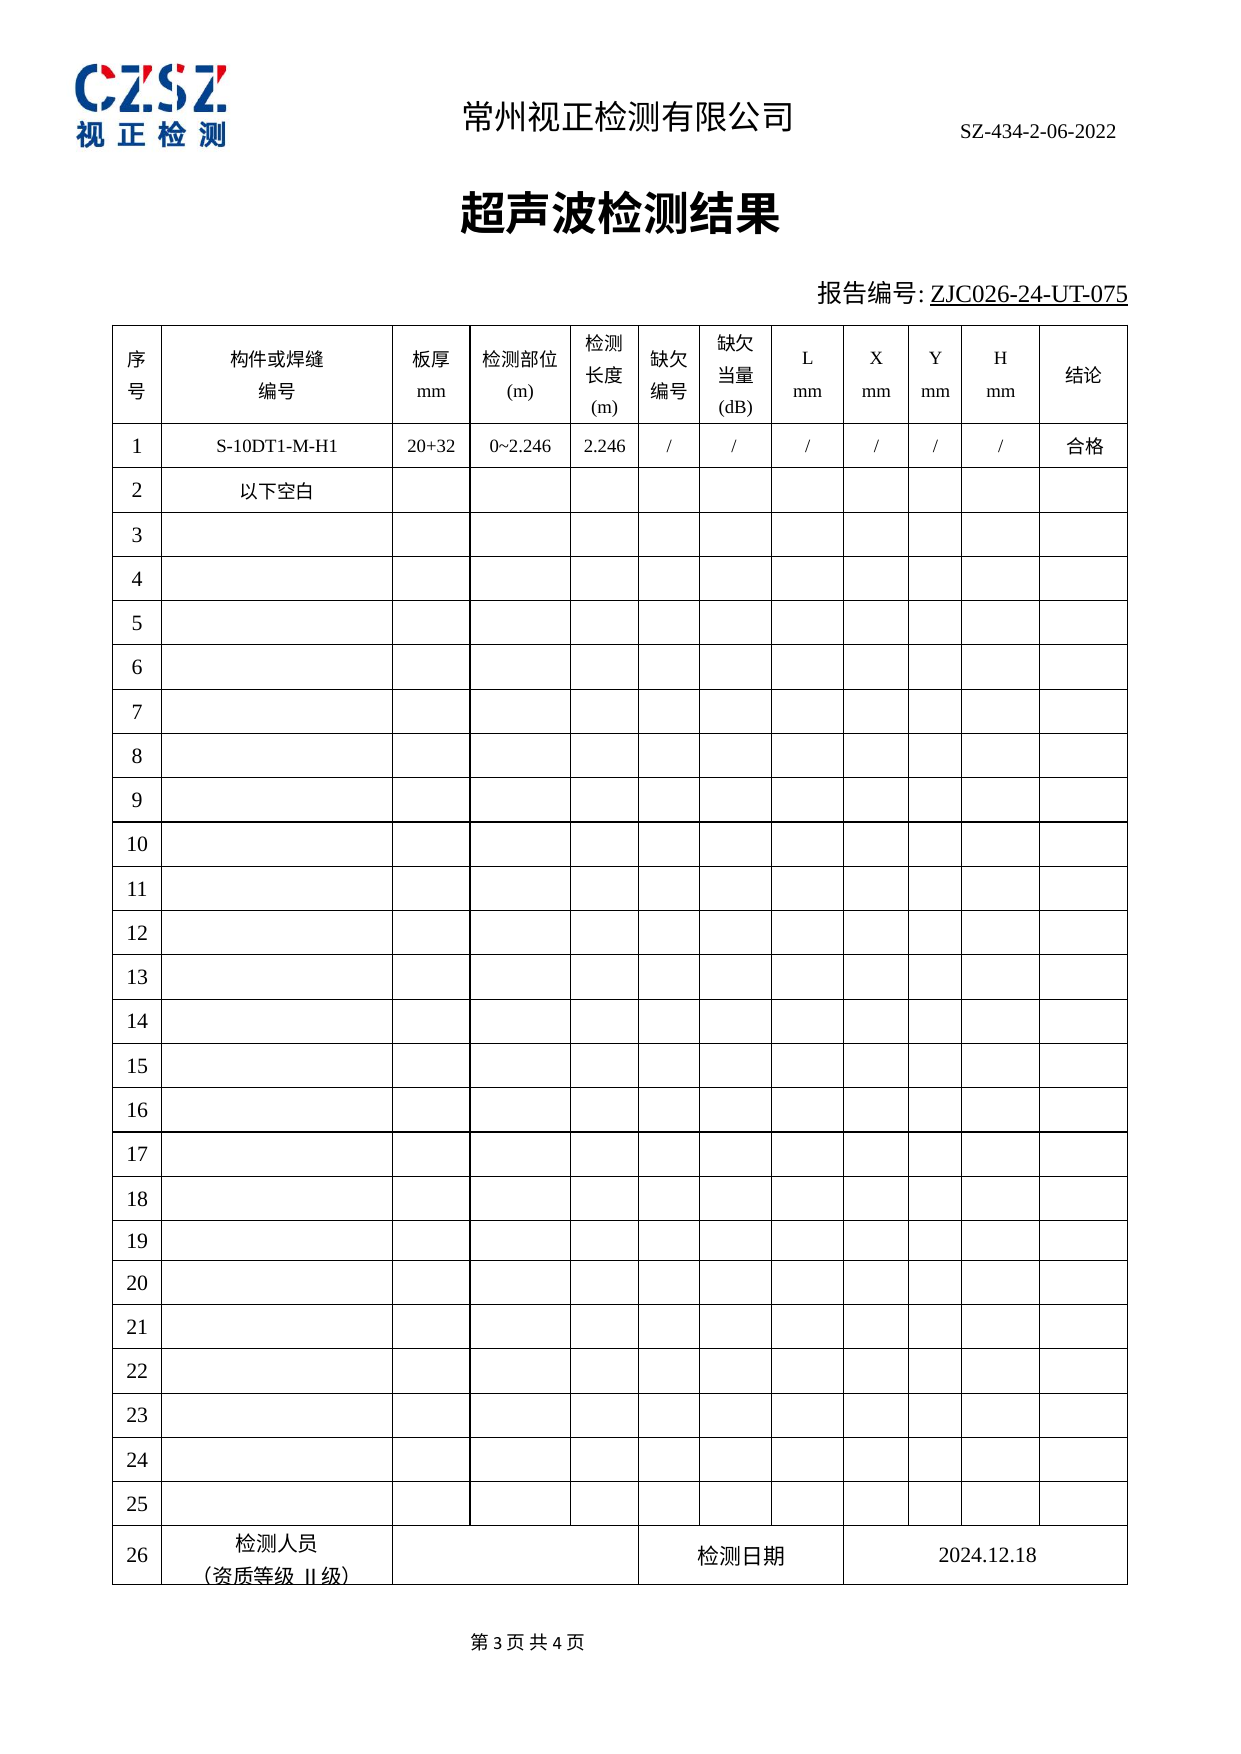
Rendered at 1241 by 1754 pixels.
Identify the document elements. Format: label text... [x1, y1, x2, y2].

table_cell [639, 1133, 699, 1176]
table_cell [1040, 911, 1127, 954]
table_cell [471, 1394, 570, 1437]
table_cell [393, 823, 469, 866]
table_cell [393, 557, 469, 600]
table_header 序号 [113, 326, 161, 423]
table_cell [571, 1000, 638, 1043]
table_cell [571, 734, 638, 777]
table_cell [471, 1177, 570, 1220]
table_cell [471, 778, 570, 821]
table_cell [1040, 1482, 1127, 1525]
table_cell [700, 1088, 771, 1131]
table_cell [471, 955, 570, 998]
table_cell [772, 1044, 843, 1087]
table_cell [639, 1305, 699, 1348]
table_cell [571, 1394, 638, 1437]
table_cell [162, 1177, 392, 1220]
table_header Y mm [909, 326, 961, 423]
table_cell [700, 645, 771, 689]
table_cell [700, 1438, 771, 1481]
table_cell [700, 1305, 771, 1348]
picture [66, 51, 234, 153]
table_cell [772, 1000, 843, 1043]
table_cell [700, 1133, 771, 1176]
table_cell 检测人员 （资质等级 Ⅱ级） [162, 1526, 392, 1584]
table_cell [1040, 1221, 1127, 1260]
table_cell [571, 867, 638, 910]
table_cell [772, 823, 843, 866]
table_cell [1040, 823, 1127, 866]
table_cell [909, 1349, 961, 1392]
table_cell [639, 1349, 699, 1392]
table_cell [962, 1438, 1039, 1481]
table_cell [962, 1133, 1039, 1176]
table_cell 16 [113, 1088, 161, 1131]
table_cell 11 [113, 867, 161, 910]
table_cell [1040, 468, 1127, 512]
table_cell [162, 645, 392, 689]
table_cell [571, 1305, 638, 1348]
table_cell [162, 1482, 392, 1525]
table_cell 23 [113, 1394, 161, 1437]
table_cell S-10DT1-M-H1 [162, 424, 392, 467]
table_cell 17 [113, 1133, 161, 1176]
table_cell [393, 601, 469, 644]
table_cell [471, 645, 570, 689]
table_cell 5 [113, 601, 161, 644]
table_cell [700, 1349, 771, 1392]
table_cell [639, 468, 699, 512]
table_cell [571, 778, 638, 821]
table_cell [772, 601, 843, 644]
table_cell [1040, 1177, 1127, 1220]
table_cell [962, 867, 1039, 910]
table_cell 20+32 [393, 424, 469, 467]
table_cell [571, 1349, 638, 1392]
table_cell [909, 911, 961, 954]
table_cell [393, 1044, 469, 1087]
table_header H mm [962, 326, 1039, 423]
table_cell [700, 1394, 771, 1437]
text 报告编号: ZJC026-24-UT-075 [112, 259, 1128, 324]
table_cell [700, 1482, 771, 1525]
table_cell [162, 1349, 392, 1392]
table_cell [393, 955, 469, 998]
table_cell [471, 1438, 570, 1481]
table_cell [909, 1305, 961, 1348]
table_cell [844, 1349, 908, 1392]
table_cell [393, 1394, 469, 1437]
table_cell [471, 1088, 570, 1131]
table_cell [393, 690, 469, 733]
table_cell 2 [113, 468, 161, 512]
table_cell [639, 1000, 699, 1043]
table_cell [571, 468, 638, 512]
table_header 检测 长度 (m) [571, 326, 638, 423]
table_cell [639, 601, 699, 644]
table_cell [909, 1221, 961, 1260]
table_cell 2.246 [571, 424, 638, 467]
table_cell [700, 778, 771, 821]
table_cell [844, 1305, 908, 1348]
table_cell [571, 1088, 638, 1131]
table_cell [471, 1133, 570, 1176]
table_cell [772, 1088, 843, 1131]
table_cell [471, 468, 570, 512]
table_cell [909, 1394, 961, 1437]
table_cell [571, 645, 638, 689]
table_cell [639, 557, 699, 600]
table_cell [162, 1305, 392, 1348]
table_cell [700, 1221, 771, 1260]
table_cell [1040, 601, 1127, 644]
table_cell [909, 468, 961, 512]
table_cell [639, 645, 699, 689]
table_cell [844, 1482, 908, 1525]
table_cell [700, 557, 771, 600]
table_cell [844, 1044, 908, 1087]
table_cell [772, 1177, 843, 1220]
table_cell [772, 557, 843, 600]
table_cell [471, 1000, 570, 1043]
table_cell [639, 823, 699, 866]
table_cell [639, 690, 699, 733]
table_cell [962, 513, 1039, 556]
table_cell 12 [113, 911, 161, 954]
table_cell [962, 1177, 1039, 1220]
table_cell [162, 690, 392, 733]
table_cell [393, 1482, 469, 1525]
table_cell 1 [113, 424, 161, 467]
table_cell [393, 1305, 469, 1348]
table_cell [1040, 645, 1127, 689]
table_cell [962, 601, 1039, 644]
table_cell [162, 1394, 392, 1437]
table_cell [909, 1000, 961, 1043]
table_cell [639, 1482, 699, 1525]
table_cell [471, 513, 570, 556]
table_cell / [909, 424, 961, 467]
table_header X mm [844, 326, 908, 423]
table_cell 20 [113, 1261, 161, 1304]
table_cell [772, 1133, 843, 1176]
table_cell [471, 1261, 570, 1304]
table_cell 6 [113, 645, 161, 689]
table_cell [844, 513, 908, 556]
table_cell [639, 867, 699, 910]
table_cell [772, 1394, 843, 1437]
table_cell [700, 867, 771, 910]
table_cell [962, 911, 1039, 954]
table_cell [772, 1349, 843, 1392]
table_cell 2024.12.18 [844, 1526, 1127, 1584]
table_cell [844, 911, 908, 954]
table_cell [844, 468, 908, 512]
table_cell [909, 867, 961, 910]
table_cell [393, 1438, 469, 1481]
table_cell [962, 1305, 1039, 1348]
table_header 构件或焊缝 编号 [162, 326, 392, 423]
table_cell [571, 1133, 638, 1176]
table_cell 13 [113, 955, 161, 998]
table_cell [571, 1482, 638, 1525]
table_cell [909, 690, 961, 733]
table_cell [639, 1221, 699, 1260]
table_cell [162, 734, 392, 777]
table_cell 以下空白 [162, 468, 392, 512]
table_cell [909, 1177, 961, 1220]
table_cell [571, 1221, 638, 1260]
table_cell 检测日期 [639, 1526, 843, 1584]
table_cell [393, 1000, 469, 1043]
table_cell [471, 690, 570, 733]
table_cell [471, 557, 570, 600]
table_cell [844, 1133, 908, 1176]
table_cell [772, 1221, 843, 1260]
table_cell [393, 1088, 469, 1131]
table_cell 21 [113, 1305, 161, 1348]
table_cell [162, 955, 392, 998]
table_cell [700, 734, 771, 777]
table_cell [162, 1044, 392, 1087]
table_cell [393, 1177, 469, 1220]
table_cell [571, 601, 638, 644]
table_cell [393, 1133, 469, 1176]
table_cell [962, 1088, 1039, 1131]
table_cell [962, 734, 1039, 777]
table_cell [772, 1482, 843, 1525]
table_cell [162, 1261, 392, 1304]
table_cell [162, 513, 392, 556]
table_cell [962, 955, 1039, 998]
table_cell [571, 955, 638, 998]
table_cell [162, 867, 392, 910]
table_cell [962, 1044, 1039, 1087]
table_cell [700, 823, 771, 866]
table_cell [844, 1438, 908, 1481]
table_cell [772, 911, 843, 954]
table_cell / [844, 424, 908, 467]
table_cell [571, 513, 638, 556]
table_cell / [639, 424, 699, 467]
table_cell [844, 557, 908, 600]
table_cell [772, 867, 843, 910]
table_cell [1040, 734, 1127, 777]
table_cell [471, 867, 570, 910]
table_cell [962, 1482, 1039, 1525]
table_cell 10 [113, 823, 161, 866]
table_header L mm [772, 326, 843, 423]
table_cell [1040, 690, 1127, 733]
table_cell [772, 690, 843, 733]
table_cell [162, 823, 392, 866]
table_cell [844, 734, 908, 777]
table_cell [162, 1000, 392, 1043]
table_cell [909, 601, 961, 644]
table_cell 8 [113, 734, 161, 777]
table_cell [471, 911, 570, 954]
table_cell [962, 1394, 1039, 1437]
table_cell [571, 911, 638, 954]
table_cell / [772, 424, 843, 467]
table_cell [571, 690, 638, 733]
table_cell [962, 645, 1039, 689]
table_cell [700, 1261, 771, 1304]
table_cell [772, 734, 843, 777]
table_cell [393, 867, 469, 910]
table_cell [700, 690, 771, 733]
table_cell [639, 1438, 699, 1481]
table_cell [844, 867, 908, 910]
table_cell [772, 645, 843, 689]
table_cell [962, 823, 1039, 866]
table_cell [471, 1221, 570, 1260]
table_cell [909, 823, 961, 866]
table_header 缺欠当量 (dB) [700, 326, 771, 423]
table_cell [772, 1261, 843, 1304]
table_cell [639, 778, 699, 821]
table_cell [844, 778, 908, 821]
table_cell [162, 557, 392, 600]
table_cell [844, 955, 908, 998]
table_cell [962, 1349, 1039, 1392]
table_cell [844, 690, 908, 733]
table_cell [844, 601, 908, 644]
table_cell [1040, 513, 1127, 556]
table_cell [700, 1000, 771, 1043]
table_cell [962, 557, 1039, 600]
table_cell 14 [113, 1000, 161, 1043]
table_cell [1040, 1000, 1127, 1043]
table_cell [844, 1221, 908, 1260]
table_cell [772, 778, 843, 821]
table_cell 26 [113, 1526, 161, 1584]
table_cell [909, 1133, 961, 1176]
table_cell [393, 1349, 469, 1392]
table_cell [844, 645, 908, 689]
table_cell [844, 1177, 908, 1220]
table_cell 22 [113, 1349, 161, 1392]
table_cell [962, 468, 1039, 512]
table_cell [909, 734, 961, 777]
table_cell [162, 778, 392, 821]
table_cell [571, 1261, 638, 1304]
table_cell [844, 1394, 908, 1437]
table_cell [571, 557, 638, 600]
table_cell [1040, 867, 1127, 910]
table_cell [471, 1305, 570, 1348]
table_cell [909, 645, 961, 689]
table_cell [393, 911, 469, 954]
table_cell [1040, 1305, 1127, 1348]
table_cell 24 [113, 1438, 161, 1481]
table_cell 4 [113, 557, 161, 600]
table_cell [909, 513, 961, 556]
table_cell [639, 1261, 699, 1304]
table_cell [162, 1438, 392, 1481]
table_cell [700, 1044, 771, 1087]
table_cell [639, 734, 699, 777]
table_cell [1040, 1261, 1127, 1304]
table_cell [393, 1221, 469, 1260]
table_cell [909, 1261, 961, 1304]
table_cell [962, 1221, 1039, 1260]
table_header 缺欠 编号 [639, 326, 699, 423]
table_cell [639, 1088, 699, 1131]
table_cell [962, 1261, 1039, 1304]
table_cell 9 [113, 778, 161, 821]
table_cell [393, 734, 469, 777]
table_cell [162, 911, 392, 954]
table_cell [909, 955, 961, 998]
table_cell [700, 601, 771, 644]
table_cell [962, 1000, 1039, 1043]
table_cell [700, 468, 771, 512]
table_cell [772, 955, 843, 998]
table_cell [639, 955, 699, 998]
table_cell [471, 1349, 570, 1392]
text 超声波检测结果 [112, 162, 1128, 259]
table_cell 25 [113, 1482, 161, 1525]
table_cell [772, 1438, 843, 1481]
table_cell [393, 778, 469, 821]
table_cell [772, 513, 843, 556]
table_cell [1040, 955, 1127, 998]
table_cell [471, 734, 570, 777]
table_cell [162, 1133, 392, 1176]
table_cell 18 [113, 1177, 161, 1220]
table_header 结论 [1040, 326, 1127, 423]
table_cell [909, 1044, 961, 1087]
table_cell [471, 823, 570, 866]
table_cell [471, 1482, 570, 1525]
table_cell [393, 513, 469, 556]
table_cell [571, 823, 638, 866]
table_cell 3 [113, 513, 161, 556]
table_cell / [962, 424, 1039, 467]
table_cell [844, 1000, 908, 1043]
table_cell [1040, 1088, 1127, 1131]
table_cell [393, 1526, 638, 1584]
table_cell [1040, 1044, 1127, 1087]
table_cell [639, 1177, 699, 1220]
table_cell [772, 468, 843, 512]
table_header 板厚mm [393, 326, 469, 423]
table_cell [162, 1221, 392, 1260]
table_cell [909, 778, 961, 821]
table_cell [700, 1177, 771, 1220]
table_cell [909, 1088, 961, 1131]
table_cell [844, 1088, 908, 1131]
table_cell [962, 778, 1039, 821]
table_cell [393, 1261, 469, 1304]
table_cell [1040, 1394, 1127, 1437]
table_cell [639, 1394, 699, 1437]
table_cell [162, 1088, 392, 1131]
table_cell [639, 1044, 699, 1087]
table_cell [571, 1177, 638, 1220]
table_cell [909, 1482, 961, 1525]
table_cell [772, 1305, 843, 1348]
table_cell [844, 823, 908, 866]
table_cell / [700, 424, 771, 467]
table_cell 15 [113, 1044, 161, 1087]
table_cell [962, 690, 1039, 733]
table_cell [393, 468, 469, 512]
table_cell [700, 911, 771, 954]
table_cell [909, 1438, 961, 1481]
table_cell [909, 557, 961, 600]
table_cell 0~2.246 [471, 424, 570, 467]
table_cell [571, 1438, 638, 1481]
table_cell [393, 645, 469, 689]
table_cell [639, 513, 699, 556]
table_cell [1040, 778, 1127, 821]
table_cell 合格 [1040, 424, 1127, 467]
table_cell [162, 601, 392, 644]
table_cell [1040, 1133, 1127, 1176]
table_cell 19 [113, 1221, 161, 1260]
table_cell [700, 955, 771, 998]
table_header 检测部位 (m) [471, 326, 570, 423]
table_cell [639, 911, 699, 954]
table_cell 7 [113, 690, 161, 733]
table_cell [1040, 557, 1127, 600]
table_cell [471, 1044, 570, 1087]
table_cell [571, 1044, 638, 1087]
table_cell [471, 601, 570, 644]
table_cell [844, 1261, 908, 1304]
table_cell [1040, 1438, 1127, 1481]
table_cell [1040, 1349, 1127, 1392]
table_cell [700, 513, 771, 556]
